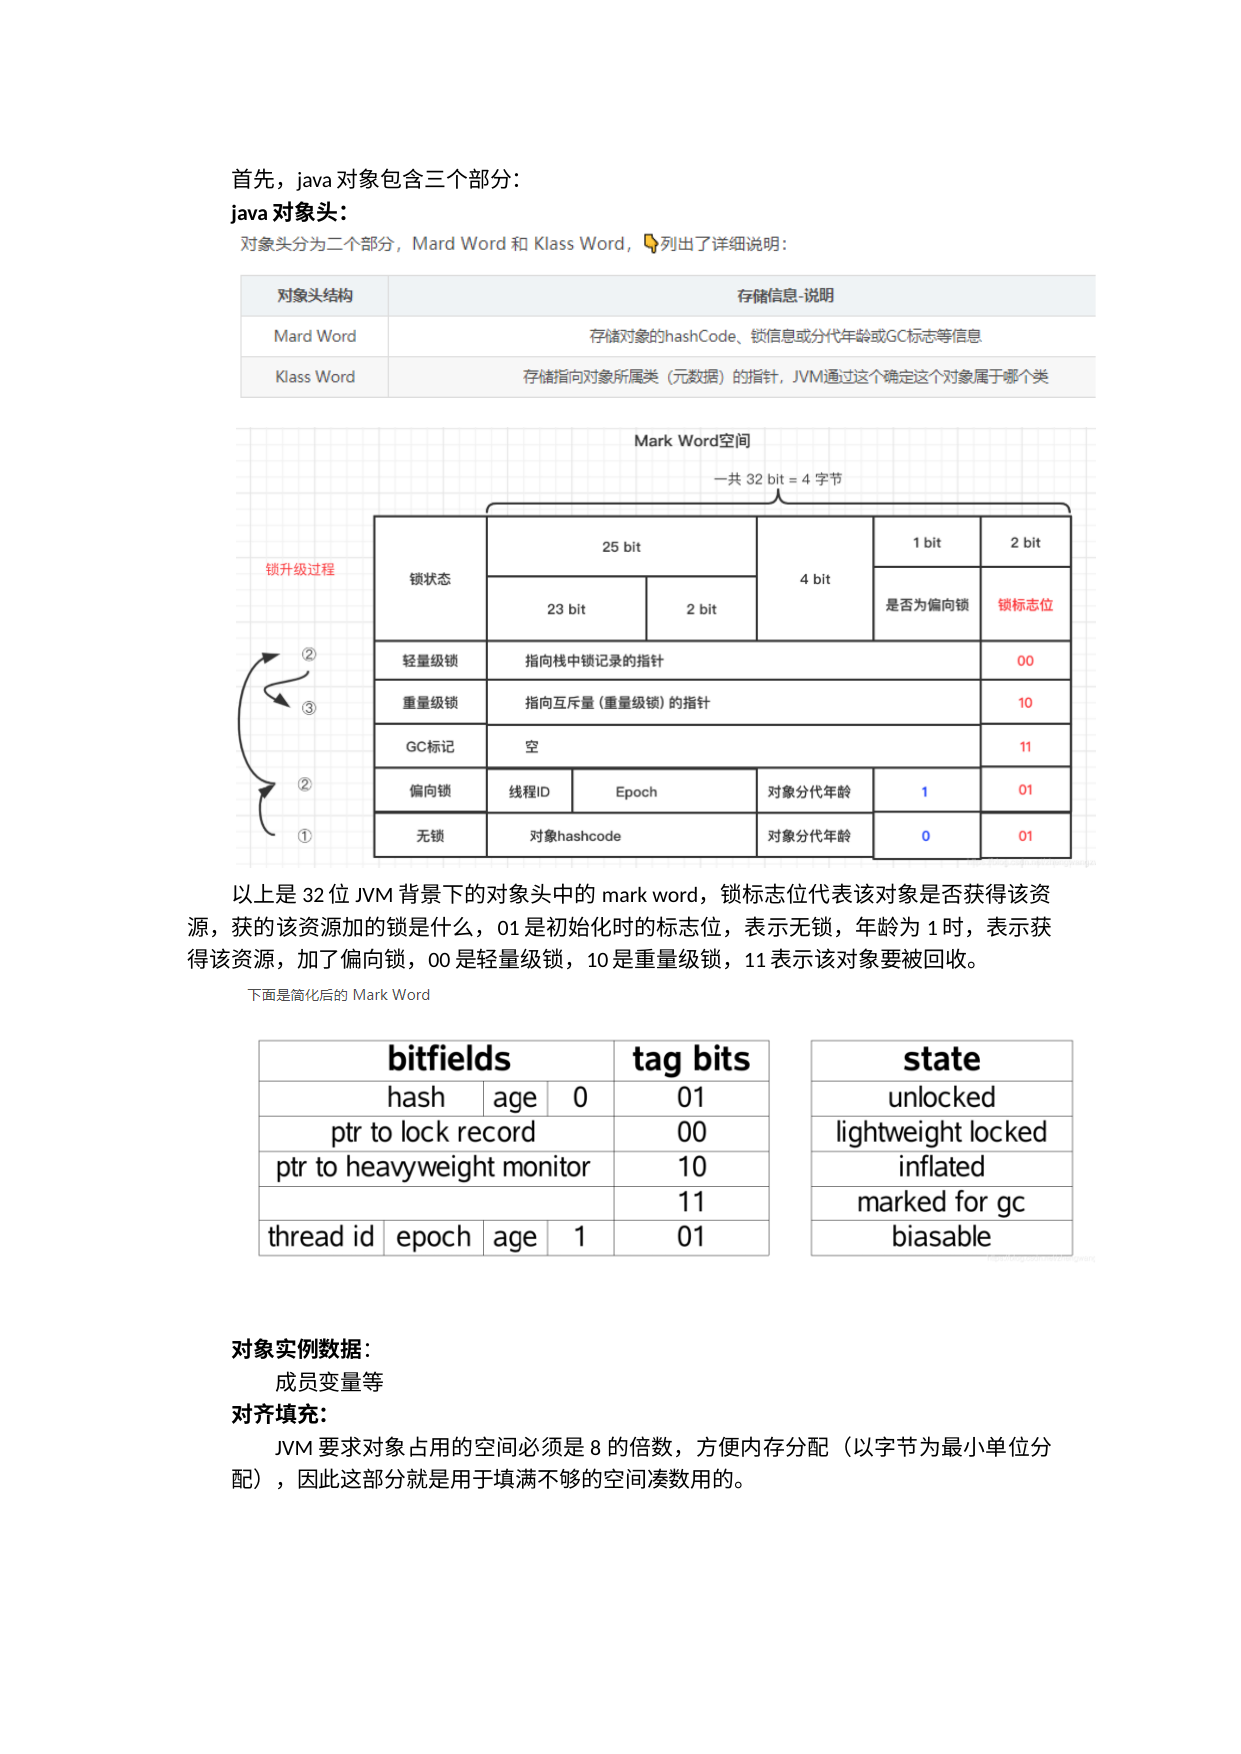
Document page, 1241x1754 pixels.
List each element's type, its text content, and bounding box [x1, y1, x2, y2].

list 对齐填充： [187, 1397, 1053, 1429]
text JVM要求对象占用的空间必须是8 的倍数，方便内存分配（以字节为最小单位分配），因此这部分就是用于填满不够的空间凑数用的。 [231, 1429, 1053, 1494]
picture [231, 422, 1096, 868]
list 成员变量等 [231, 1364, 1053, 1397]
list 首先，java对象包含三个部分： [187, 162, 1053, 194]
picture [231, 227, 1096, 398]
list 以上是32位JVM背景下的对象头中的mark word，锁标志位代表该对象是否获得该资源，获的该资源加的锁是什么，01是初始化时的标志位，表示无锁，年龄为1时，表示获得该资源，加了偏向锁，00是轻量级锁，10是重量级锁，11表示该对象要被回收。 [187, 877, 1053, 974]
list java对象头： [187, 194, 1053, 227]
picture [231, 974, 1096, 1274]
list 对象实例数据： [187, 1299, 1053, 1364]
